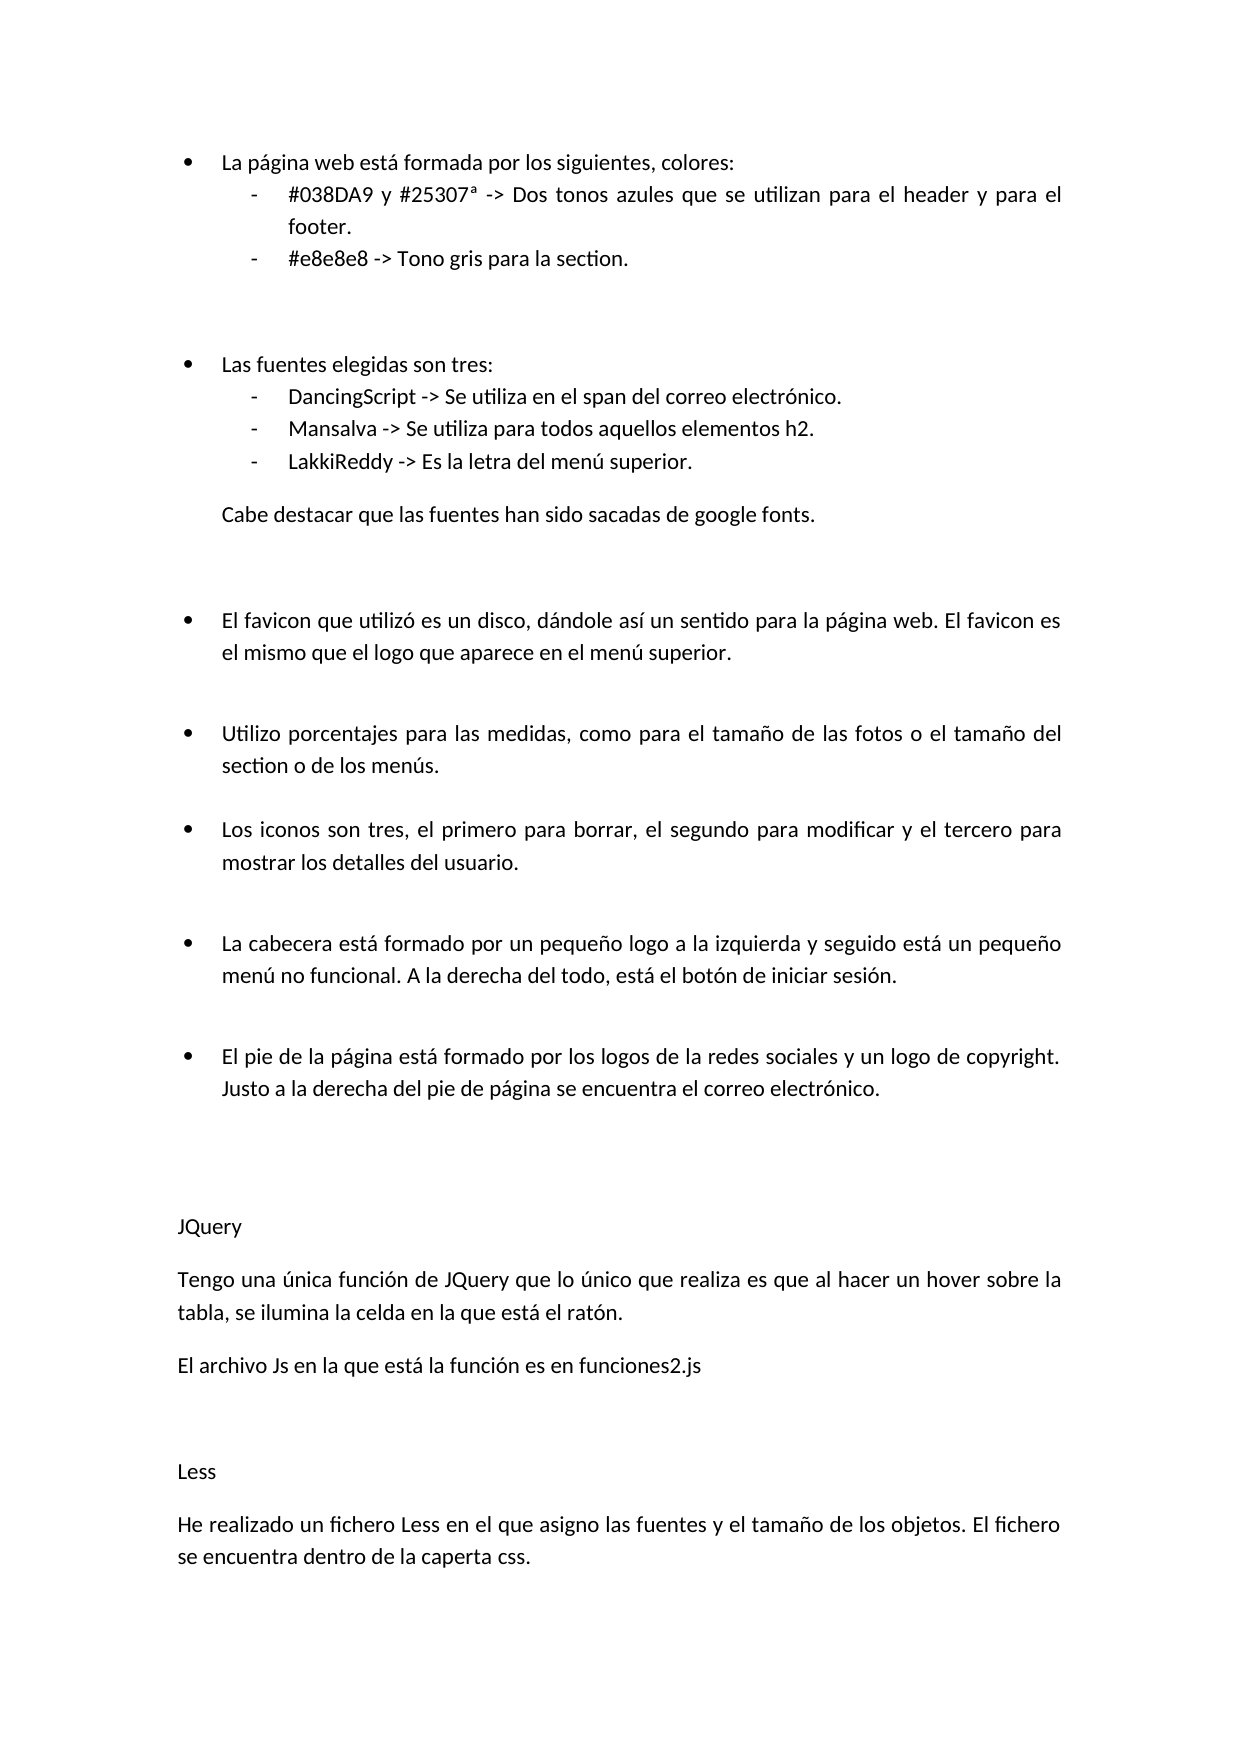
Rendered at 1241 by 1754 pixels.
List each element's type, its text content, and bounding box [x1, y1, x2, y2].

list Las fuentes elegidas son tres: [184, 350, 1063, 378]
list Mansalva -> Se utiliza para todos aquellos elementos h2. [251, 414, 1063, 443]
text He realizado un fichero Less en el que asigno las fuentes y el tamaño de los objetos. El fichero se encuentra dentro de la caperta css. [177, 1510, 1063, 1570]
list #e8e8e8 -> Tono gris para la section. [251, 244, 1063, 272]
text JQuery [177, 1212, 1063, 1241]
text Tengo una única función de JQuery que lo único que realiza es que al hacer un hover sobre la tabla, se ilumina la celda en la que está el ratón. [177, 1266, 1063, 1326]
list LakkiReddy -> Es la letra del menú superior. [251, 447, 1063, 475]
list La página web está formada por los siguientes, colores: [184, 148, 1063, 176]
text Cabe destacar que las fuentes han sido sacadas de google fonts. [222, 500, 1063, 528]
list Los iconos son tres, el primero para borrar, el segundo para modificar y el tercero para mostrar los detalles del usuario. [184, 816, 1063, 876]
text El archivo Js en la que está la función es en funciones2.js [177, 1351, 1063, 1379]
list El pie de la página está formado por los logos de la redes sociales y un logo de copyright. Justo a la derecha del pie de página se encuentra el correo electrónico. [184, 1042, 1063, 1102]
list La cabecera está formado por un pequeño logo a la izquierda y seguido está un pequeño menú no funcional. A la derecha del todo, está el botón de iniciar sesión. [184, 929, 1063, 989]
text Less [177, 1457, 1063, 1485]
list DancingScript -> Se utiliza en el span del correo electrónico. [251, 382, 1063, 410]
list #038DA9 y #25307ª -> Dos tonos azules que se utilizan para el header y para el footer. [251, 180, 1063, 240]
list Utilizo porcentajes para las medidas, como para el tamaño de las fotos o el tamaño del section o de los menús. [184, 719, 1063, 779]
list El favicon que utilizó es un disco, dándole así un sentido para la página web. El favicon es el mismo que el logo que aparece en el menú superior. [184, 606, 1063, 666]
